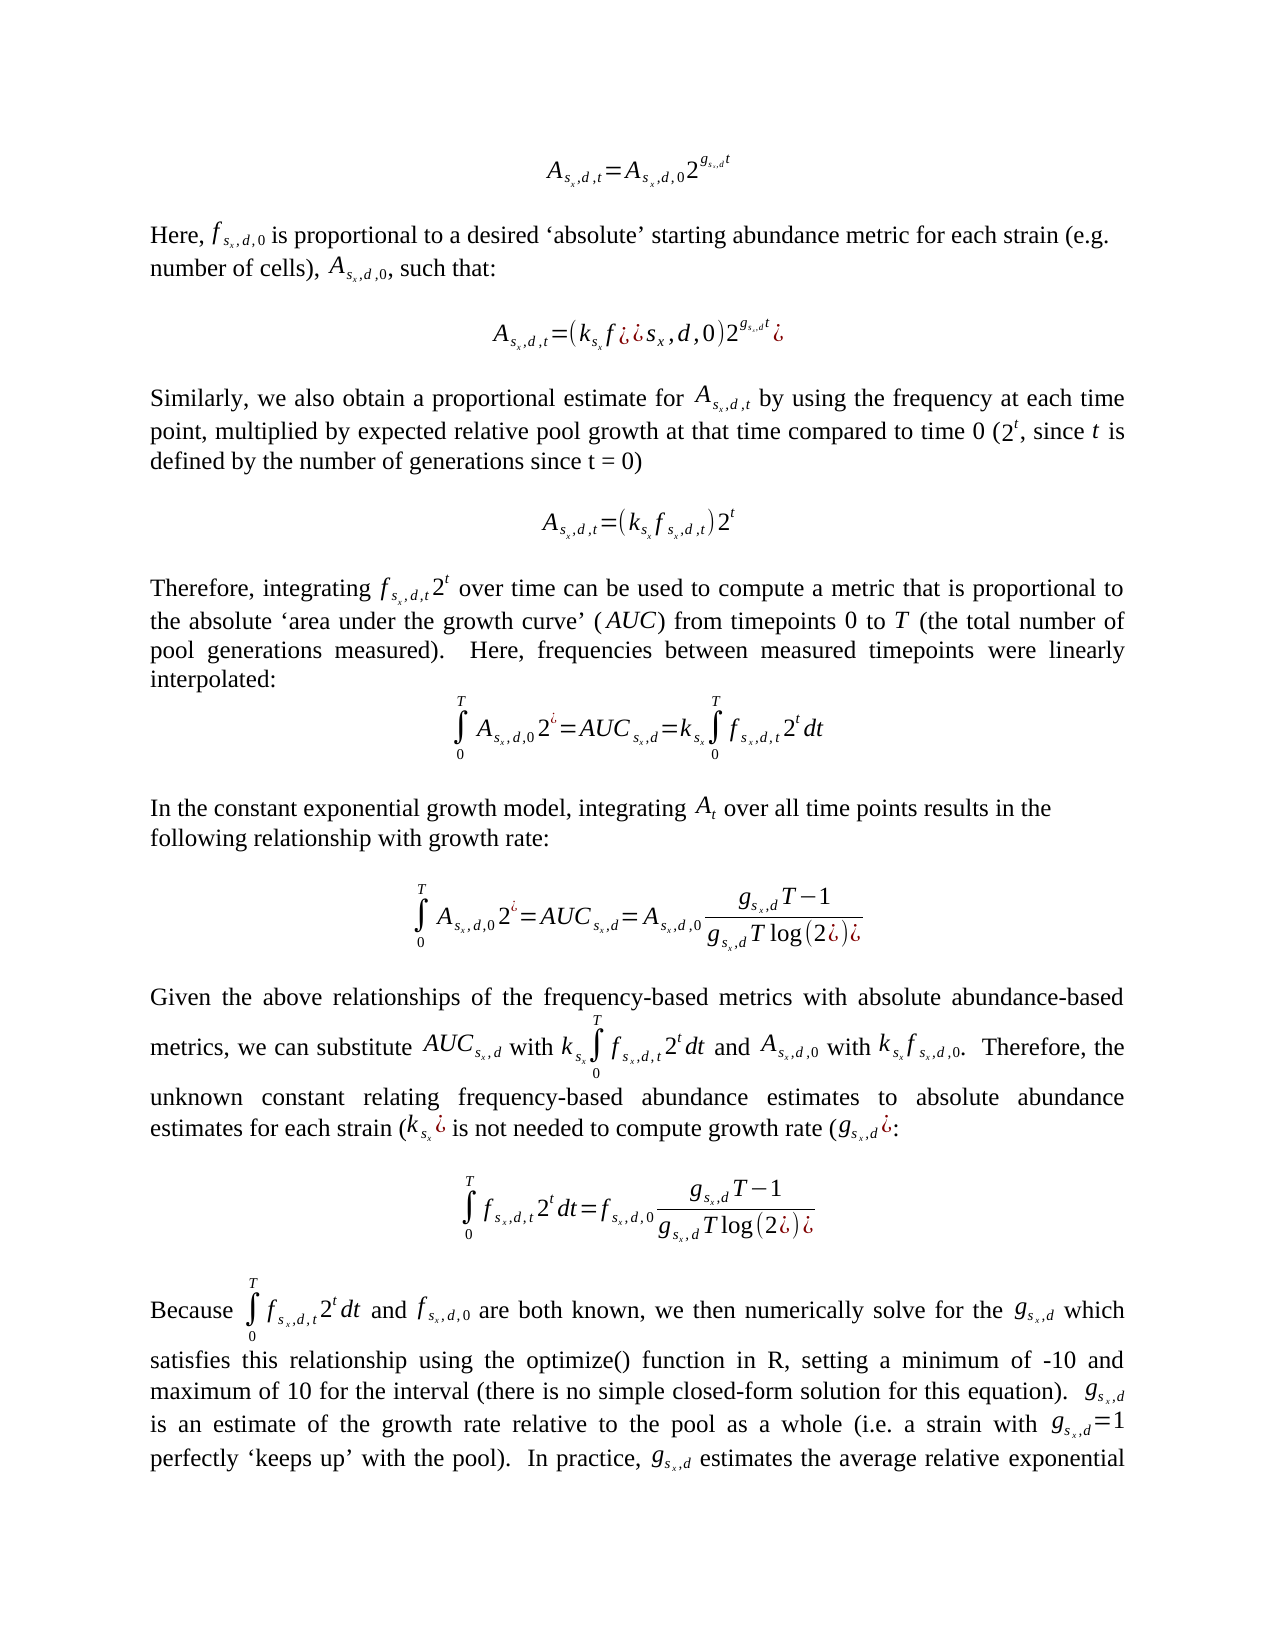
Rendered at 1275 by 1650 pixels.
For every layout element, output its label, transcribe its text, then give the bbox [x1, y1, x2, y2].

text Here, is proportional to a desired ‘absolute’ starting abundance metric for each strain (e.g. number of cells), , such that: [150, 218, 1125, 285]
text Therefore, integrating over time can be used to compute a metric that is proportional to the absolute ‘area under the growth curve’ () from timepoints to (the total number of pool generations measured). Here, frequencies between measured timepoints were linearly interpolated: [150, 569, 1125, 692]
text Similarly, we also obtain a proportional estimate for by using the frequency at each time point, multiplied by expected relative pool growth at that time compared to time 0 (, since is defined by the number of generations since t = 0) [150, 381, 1125, 474]
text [150, 1274, 1125, 1474]
text In the constant exponential growth model, integrating over all time points results in the following relationship with growth rate: [150, 792, 1125, 852]
text Given the above relationships of the frequency-based metrics with absolute abundance-based metrics, we can substitute with and with . Therefore, the unknown constant relating frequency-based abundance estimates to absolute abundance estimates for each strain ( is not needed to compute growth rate (: [150, 982, 1125, 1144]
